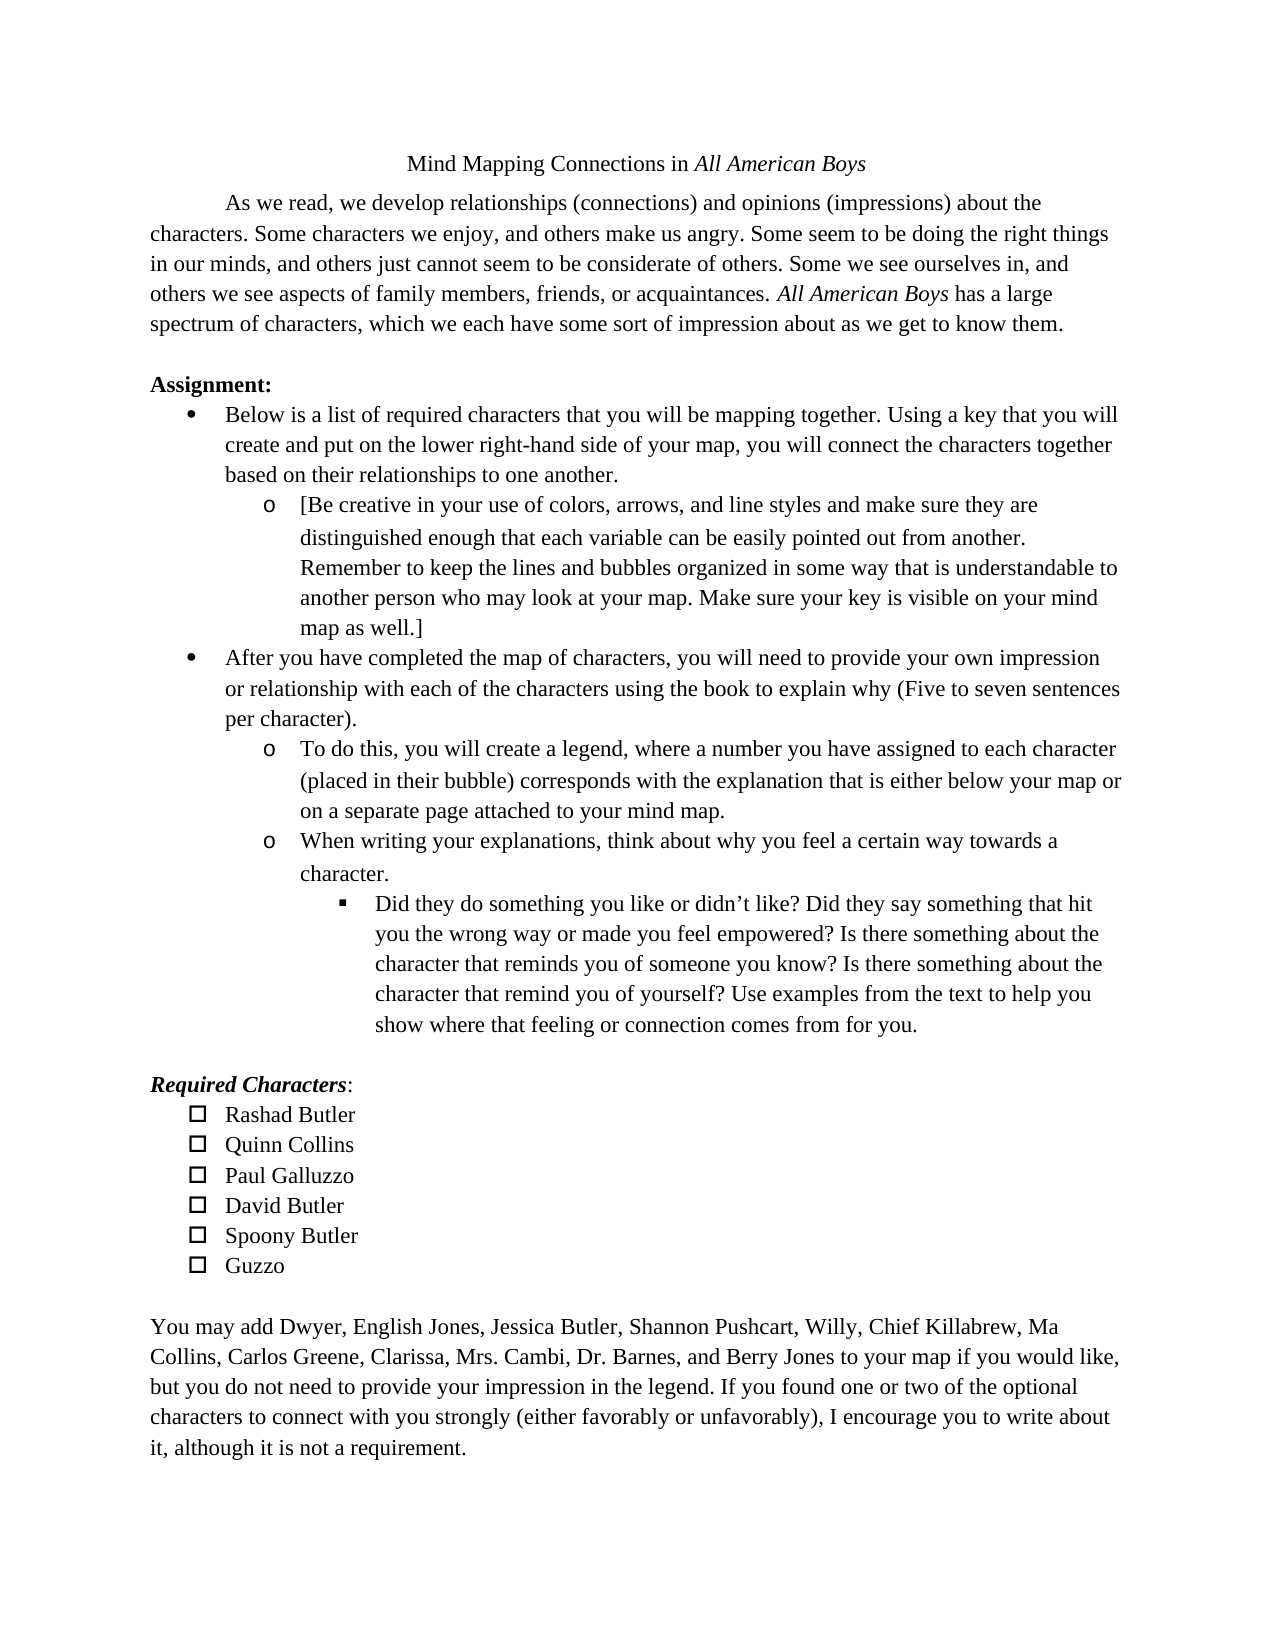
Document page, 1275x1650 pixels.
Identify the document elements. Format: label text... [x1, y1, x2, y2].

text Mind Mapping Connections in All American Boys [150, 150, 1125, 176]
list When writing your explanations, think about why you feel a certain way towards a character. [262, 828, 1125, 886]
list To do this, you will create a legend, where a number you have assigned to each character (placed in their bubble) corresponds with the explanation that is either below your map or on a separate page attached to your mind map. [262, 735, 1125, 824]
list Paul Galluzzo [187, 1162, 1125, 1188]
list Quinn Collins [187, 1132, 1125, 1158]
text You may add Dwyer, English Jones, Jessica Butler, Shannon Pushcart, Willy, Chief Killabrew, Ma Collins, Carlos Greene, Clarissa, Mrs. Cambi, Dr. Barnes, and Berry Jones to your map if you would like, but you do not need to provide your impression in the legend. If you found one or two of the optional characters to connect with you strongly (either favorably or unfavorably), I encourage you to write about it, although it is not a requirement. [150, 1283, 1125, 1460]
list Spoony Butler [187, 1222, 1125, 1248]
text Required Characters: [150, 1071, 1125, 1097]
list Rashad Butler [187, 1101, 1125, 1128]
text As we read, we develop relationships (connections) and opinions (impressions) about the characters. Some characters we enjoy, and others make us angry. Some seem to be doing the right things in our minds, and others just cannot seem to be considerate of others. Some we see ourselves in, and others we see aspects of family members, friends, or acquaintances. All American Boys has a large spectrum of characters, which we each have some sort of impression about as we get to know them. [150, 189, 1125, 337]
list Below is a list of required characters that you will be mapping together. Using a key that you will create and put on the lower right-hand side of your map, you will connect the characters together based on their relationships to one another. [187, 401, 1125, 488]
list [Be creative in your use of colors, arrows, and line styles and make sure they are distinguished enough that each variable can be easily pointed out from another. Remember to keep the lines and bubbles organized in some way that is understandable to another person who may look at your map. Make sure your key is visible on your mind map as well.] [262, 492, 1125, 641]
list David Butler [187, 1192, 1125, 1218]
list Did they do something you like or didn’t like? Did they say something that hit you the wrong way or made you feel empowered? Is there something about the character that reminds you of someone you know? Is there something about the character that remind you of yourself? Use examples from the text to help you show where that feeling or connection comes from for you. [337, 890, 1125, 1037]
text Assignment: [150, 371, 1125, 397]
list Guzzo [187, 1252, 1125, 1279]
list After you have completed the map of characters, you will need to provide your own impression or relationship with each of the characters using the book to explain why (Five to seven sentences per character). [187, 644, 1125, 731]
